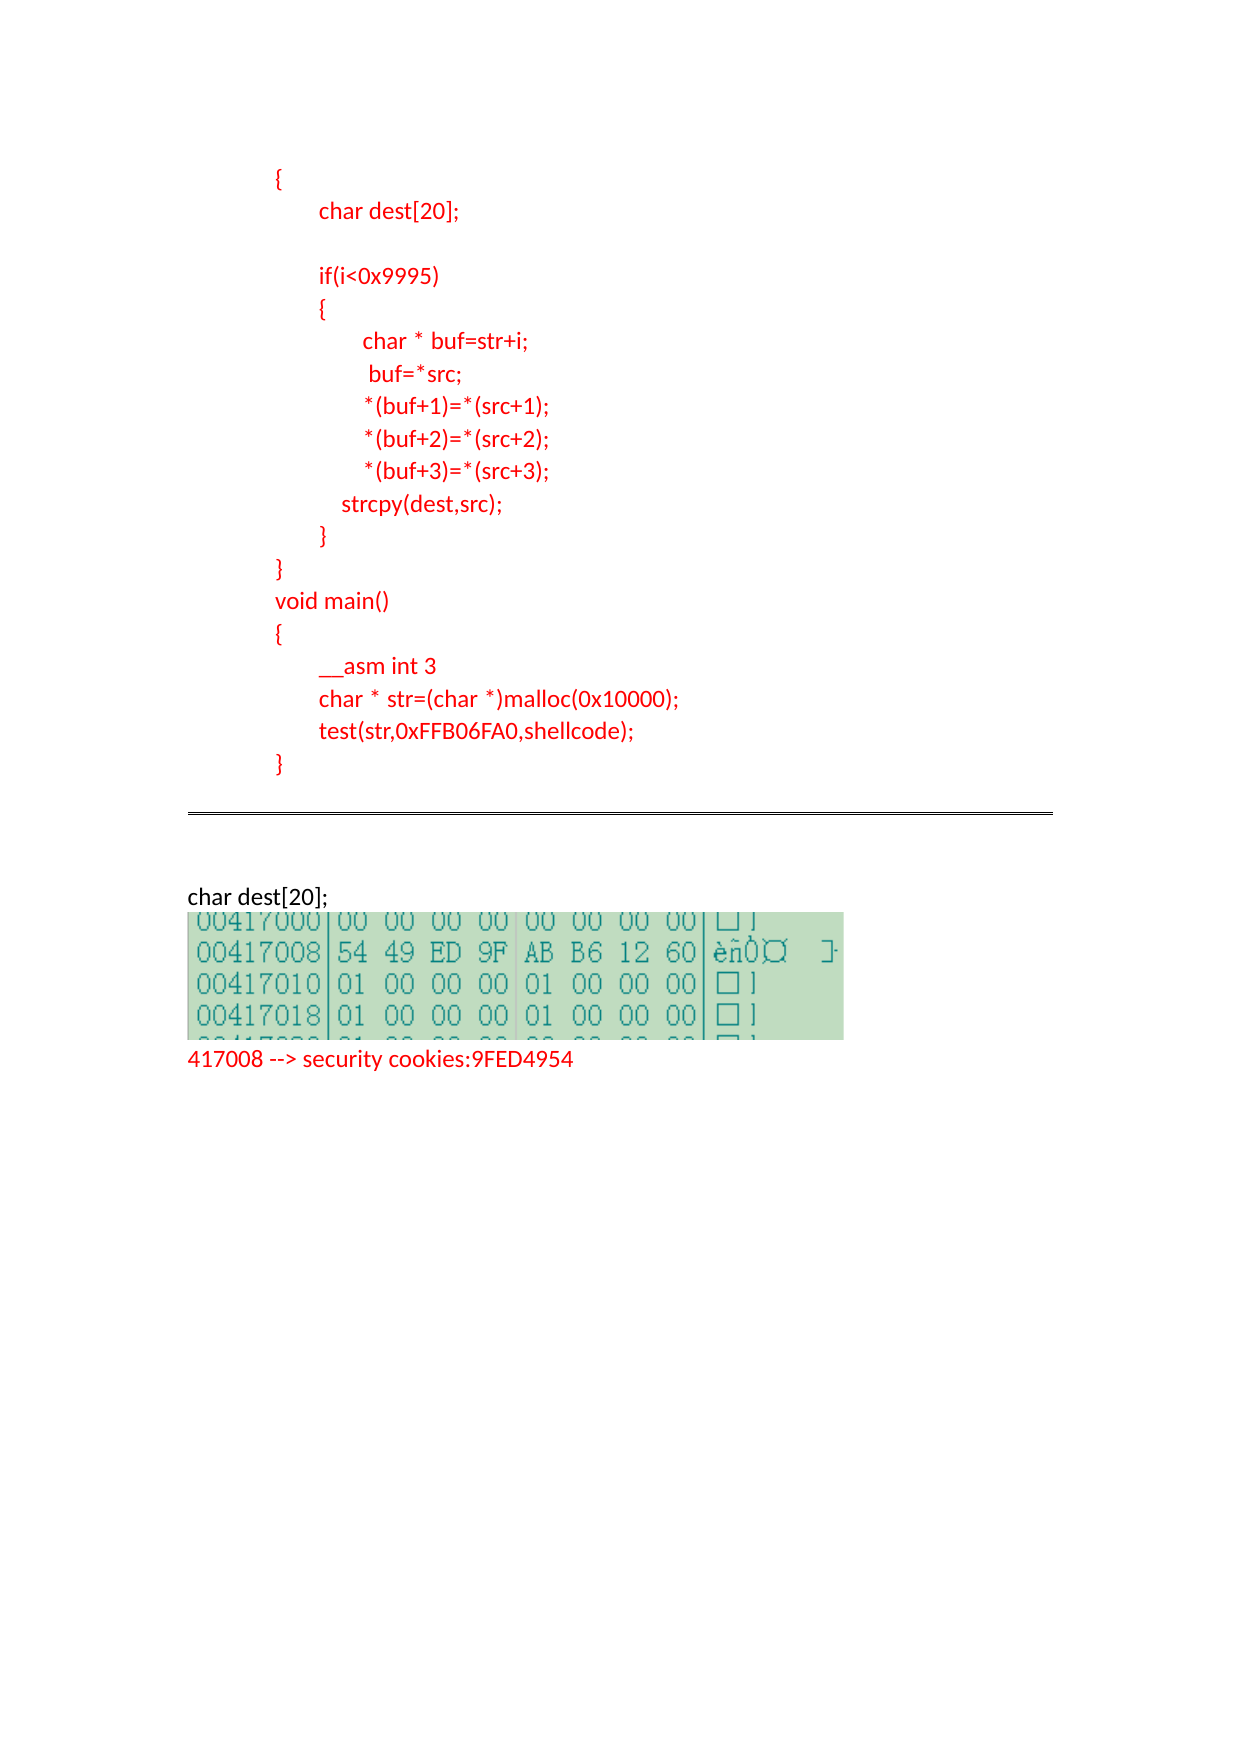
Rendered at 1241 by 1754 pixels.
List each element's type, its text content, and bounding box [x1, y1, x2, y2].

text { [231, 162, 1053, 194]
text 417008 --> security cookies:9FED4954 [187, 1043, 1053, 1075]
text void main() [231, 584, 1053, 617]
text } [231, 519, 1053, 552]
text __asm int 3 [231, 649, 1053, 682]
text buf=*src; [231, 357, 1053, 389]
text { [231, 617, 1053, 649]
text } [231, 747, 1053, 779]
text char * str=(char *)malloc(0x10000); [231, 682, 1053, 714]
text } [231, 552, 1053, 584]
text *(buf+1)=*(src+1); [231, 389, 1053, 422]
text if(i<0x9995) [231, 259, 1053, 292]
text char dest[20]; [231, 194, 1053, 227]
text { [231, 292, 1053, 324]
text test(str,0xFFB06FA0,shellcode); [231, 714, 1053, 747]
picture [187, 912, 844, 1040]
text *(buf+3)=*(src+3); [231, 454, 1053, 487]
text strcpy(dest,src); [231, 487, 1053, 519]
text *(buf+2)=*(src+2); [231, 422, 1053, 454]
text char dest[20]; [187, 880, 1053, 913]
text char * buf=str+i; [231, 324, 1053, 357]
